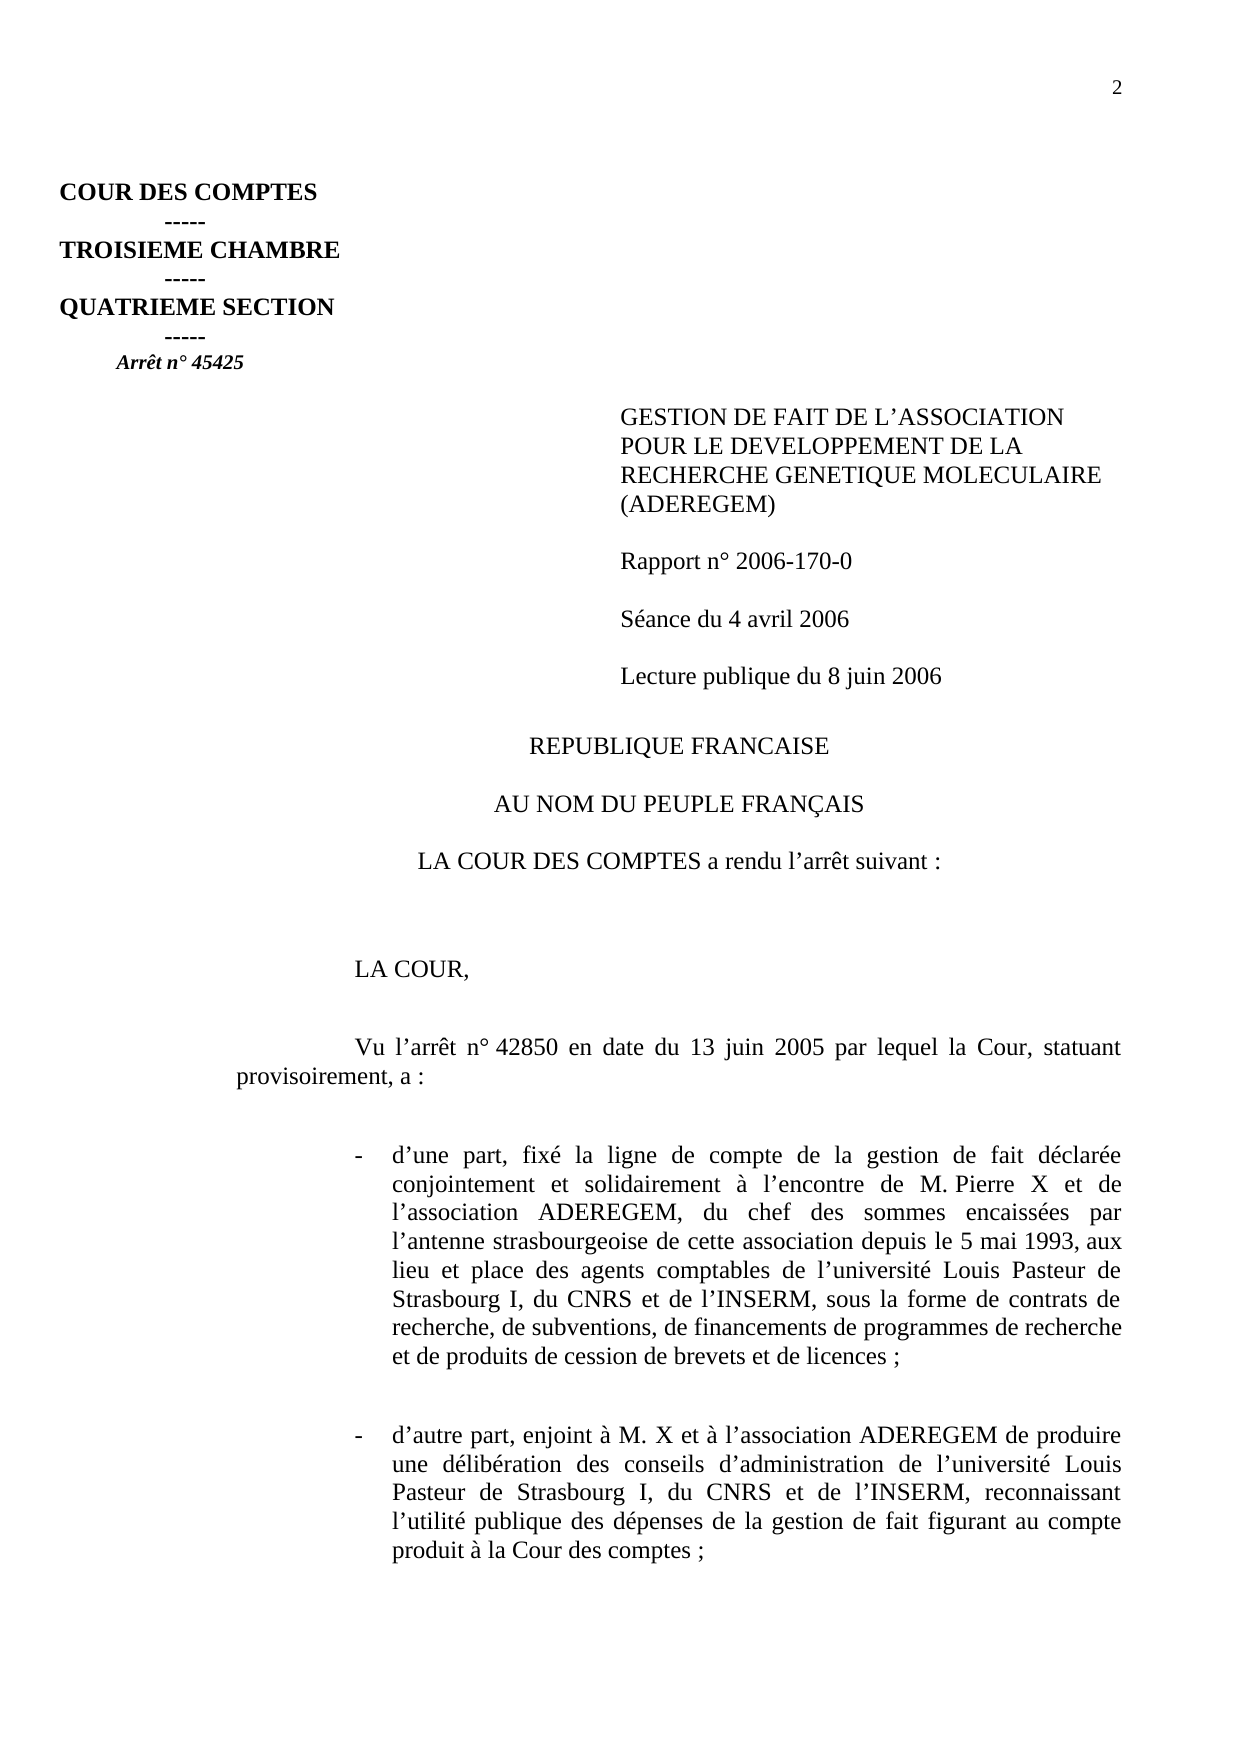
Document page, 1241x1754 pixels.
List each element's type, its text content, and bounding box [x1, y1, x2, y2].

list d’une part, fixé la ligne de compte de la gestion de fait déclarée conjointement et solidairement à l’encontre de M. Pierre X et de l’association ADEREGEM, du chef des sommes encaissées par l’antenne strasbourgeoise de cette association depuis le 5 mai 1993, aux lieu et place des agents comptables de l’université Louis Pasteur de Strasbourg I, du CNRS et de l’INSERM, sous la forme de contrats de recherche, de subventions, de financements de programmes de recherche et de produits de cession de brevets et de licences ; [354, 1140, 1122, 1370]
text ----- [59, 321, 1122, 350]
text Vu l’arrêt n° 42850 en date du 13 juin 2005 par lequel la Cour, statuant provisoirement, a : [236, 1032, 1122, 1090]
text COUR DES COMPTES [59, 177, 1122, 206]
text REPUBLIQUE FRANCAISE [236, 731, 1122, 760]
text LA COUR DES COMPTES a rendu l’arrêt suivant : [236, 846, 1122, 875]
text Arrêt n° 45425 [59, 350, 1122, 374]
text Rapport n° 2006-170-0 [620, 546, 1122, 575]
text LA COUR, [236, 954, 1122, 982]
text ----- [59, 263, 1122, 292]
text ----- [59, 206, 1122, 235]
list d’autre part, enjoint à M. X et à l’association ADEREGEM de produire une délibération des conseils d’administration de l’université Louis Pasteur de Strasbourg I, du CNRS et de l’INSERM, reconnaissant l’utilité publique des dépenses de la gestion de fait figurant au compte produit à la Cour des comptes ; [354, 1420, 1122, 1564]
text AU NOM DU PEUPLE FRANÇAIS [236, 789, 1122, 817]
text QUATRIEME SECTION [59, 292, 1122, 321]
text Séance du 4 avril 2006 [620, 604, 1122, 632]
text Lecture publique du 8 juin 2006 [620, 661, 1122, 690]
text GESTION DE FAIT DE L’ASSOCIATION POUR LE DEVELOPPEMENT DE LA RECHERCHE GENETIQUE MOLECULAIRE (ADEREGEM) [620, 402, 1122, 517]
text TROISIEME CHAMBRE [59, 235, 1122, 263]
